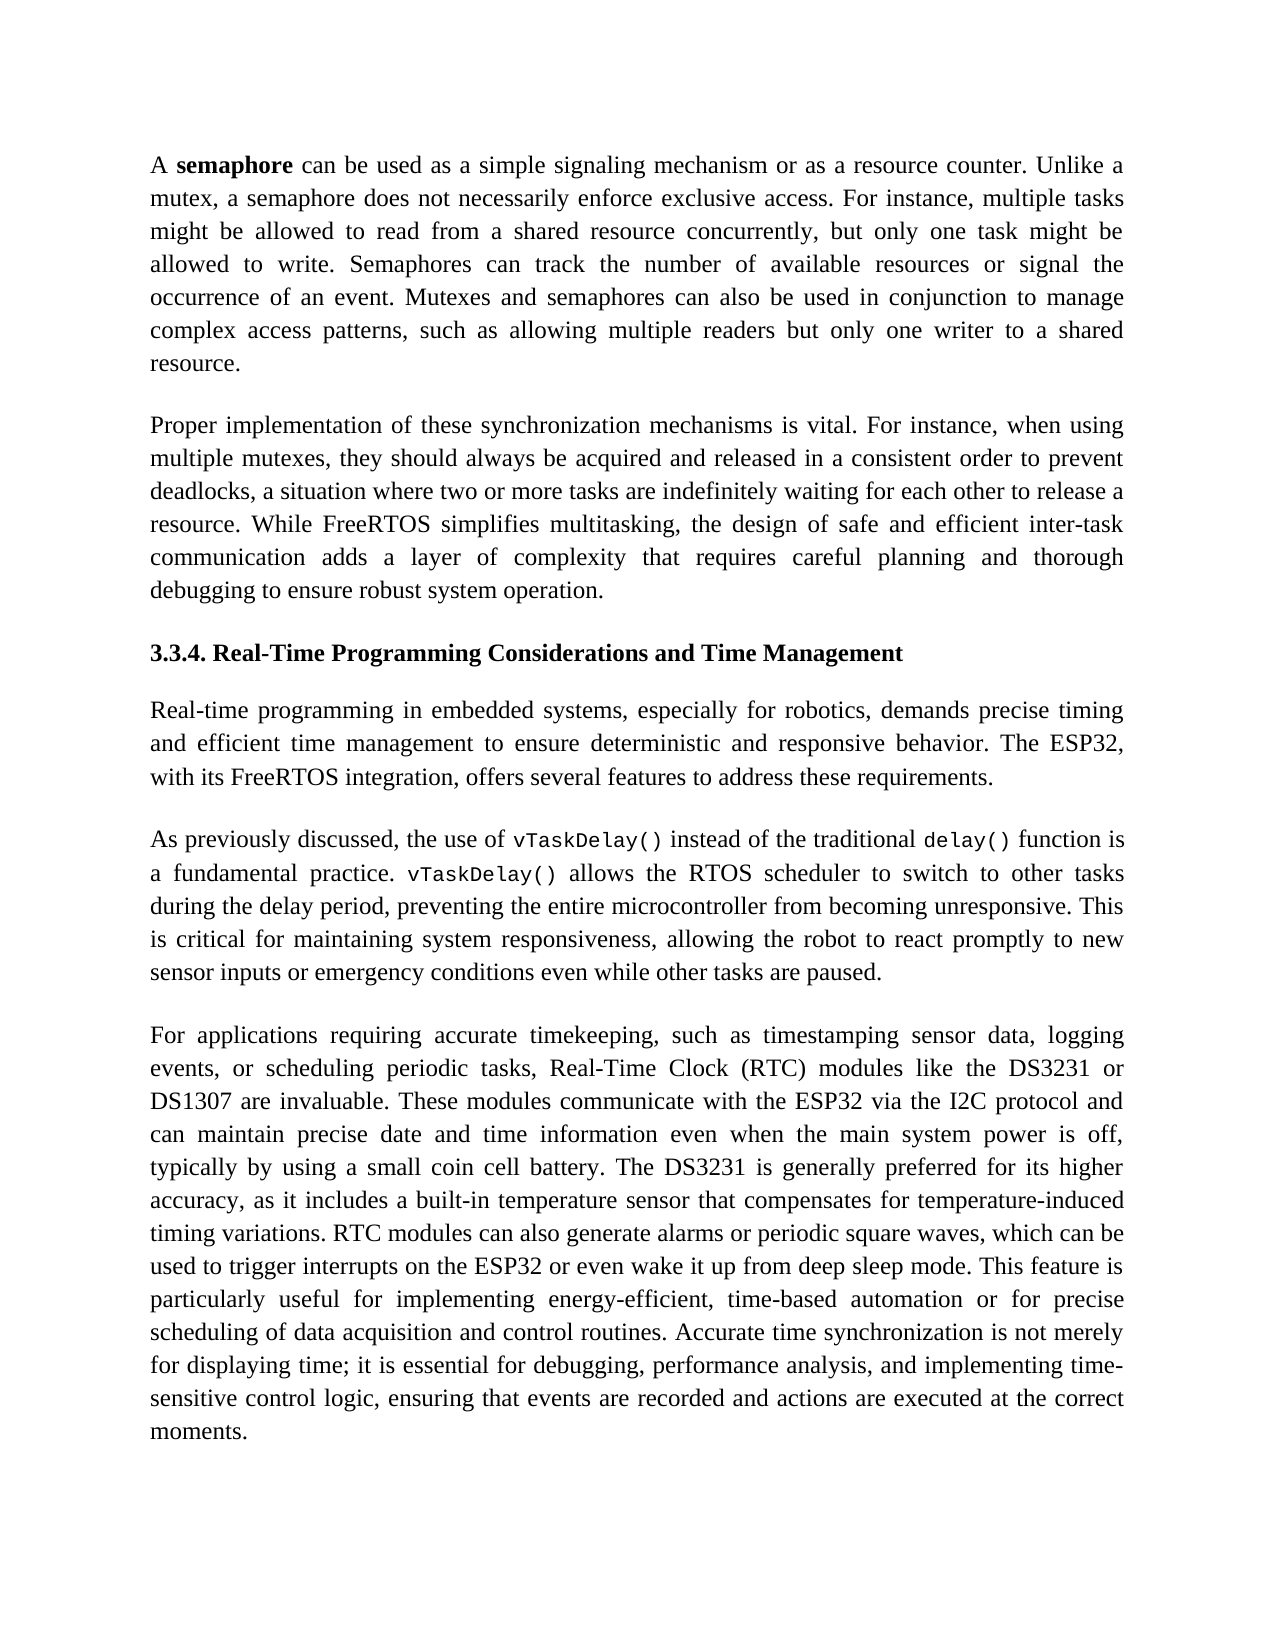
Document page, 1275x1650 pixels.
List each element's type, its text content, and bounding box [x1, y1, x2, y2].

text For applications requiring accurate timekeeping, such as timestamping sensor data, logging events, or scheduling periodic tasks, Real-Time Clock (RTC) modules like the DS3231 or DS1307 are invaluable. These modules communicate with the ESP32 via the I2C protocol and can maintain precise date and time information even when the main system power is off, typically by using a small coin cell battery. The DS3231 is generally preferred for its higher accuracy, as it includes a built-in temperature sensor that compensates for temperature-induced timing variations. RTC modules can also generate alarms or periodic square waves, which can be used to trigger interrupts on the ESP32 or even wake it up from deep sleep mode. This feature is particularly useful for implementing energy-efficient, time-based automation or for precise scheduling of data acquisition and control routines. Accurate time synchronization is not merely for displaying time; it is essential for debugging, performance analysis, and implementing time-sensitive control logic, ensuring that events are recorded and actions are executed at the correct moments. [150, 1020, 1125, 1445]
text Real-time programming in embedded systems, especially for robotics, demands precise timing and efficient time management to ensure deterministic and responsive behavior. The ESP32, with its FreeRTOS integration, offers several features to address these requirements. [150, 696, 1125, 790]
text 3.3.4. Real-Time Programming Considerations and Time Management [150, 638, 1125, 666]
text Proper implementation of these synchronization mechanisms is vital. For instance, when using multiple mutexes, they should always be acquired and released in a consistent order to prevent deadlocks, a situation where two or more tasks are indefinitely waiting for each other to release a resource. While FreeRTOS simplifies multitasking, the design of safe and efficient inter-task communication adds a layer of complexity that requires careful planning and thorough debugging to ensure robust system operation. [150, 410, 1125, 604]
text As previously discussed, the use of vTaskDelay() instead of the traditional delay() function is a fundamental practice. vTaskDelay() allows the RTOS scheduler to switch to other tasks during the delay period, preventing the entire microcontroller from becoming unresponsive. This is critical for maintaining system responsiveness, allowing the robot to react promptly to new sensor inputs or emergency conditions even while other tasks are paused. [150, 824, 1125, 986]
text A semaphore can be used as a simple signaling mechanism or as a resource counter. Unlike a mutex, a semaphore does not necessarily enforce exclusive access. For instance, multiple tasks might be allowed to read from a shared resource concurrently, but only one task might be allowed to write. Semaphores can track the number of available resources or signal the occurrence of an event. Mutexes and semaphores can also be used in conjunction to manage complex access patterns, such as allowing multiple readers but only one writer to a shared resource. [150, 150, 1125, 377]
